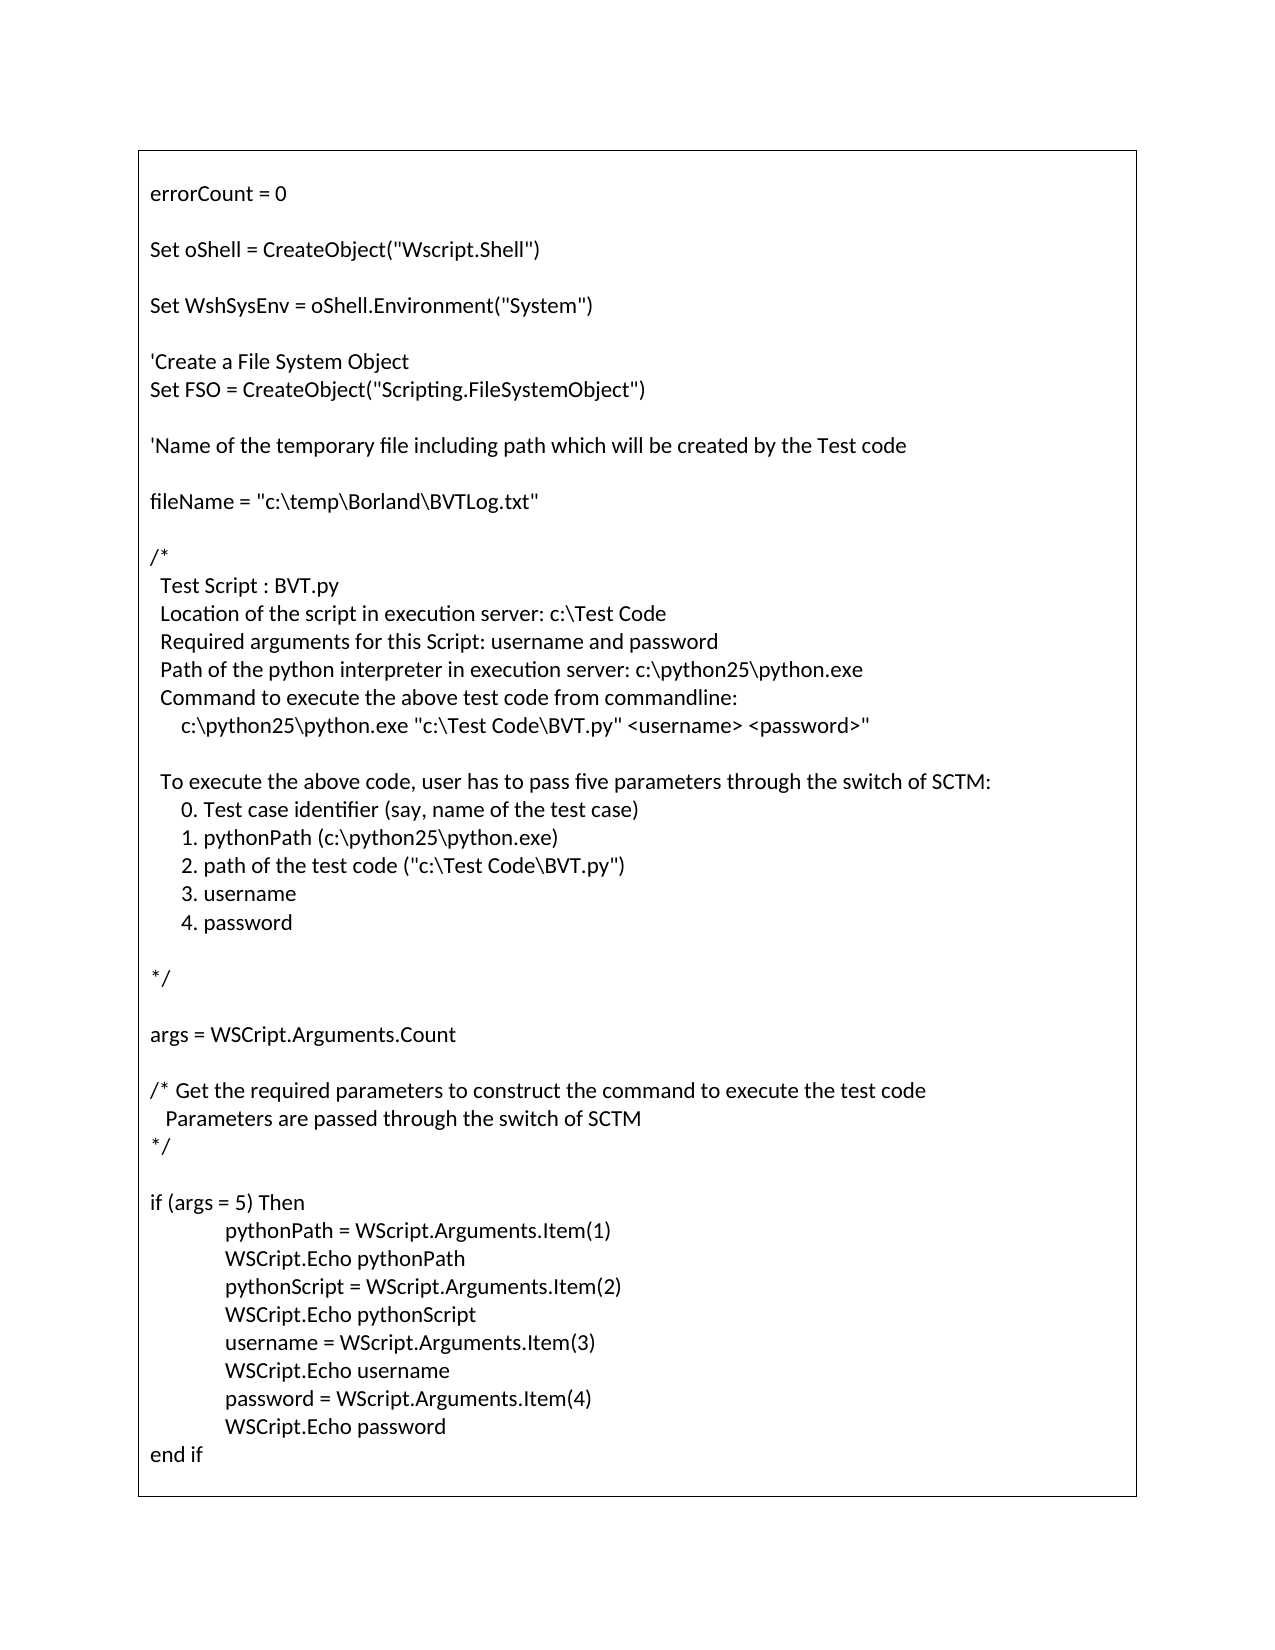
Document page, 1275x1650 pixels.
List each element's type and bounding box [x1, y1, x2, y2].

table_header [139, 151, 1136, 1496]
